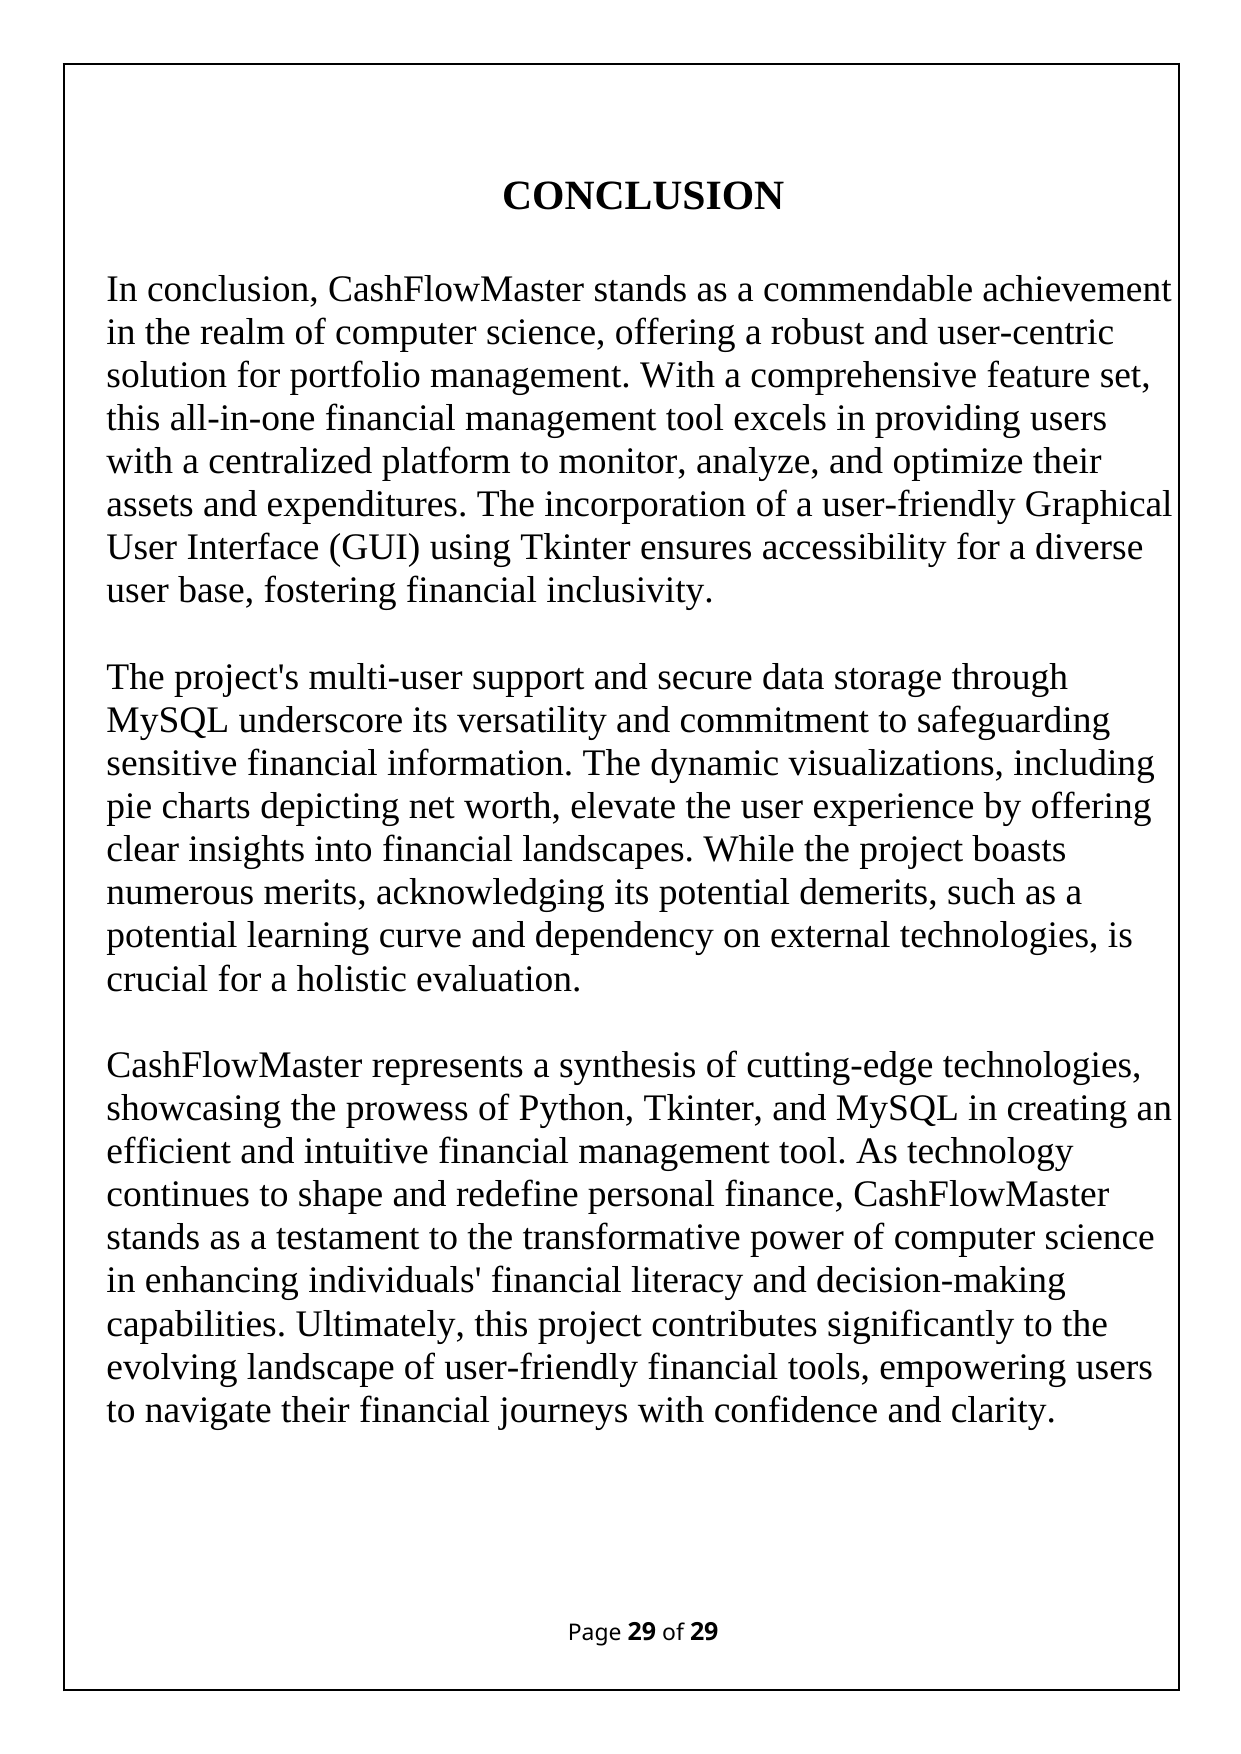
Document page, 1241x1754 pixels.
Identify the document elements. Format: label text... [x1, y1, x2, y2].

text CashFlowMaster represents a synthesis of cutting-edge technologies, showcasing the prowess of Python, Tkinter, and MySQL in creating an efficient and intuitive financial management tool. As technology continues to shape and redefine personal finance, CashFlowMaster stands as a testament to the transformative power of computer science in enhancing individuals' financial literacy and decision-making capabilities. Ultimately, this project contributes significantly to the evolving landscape of user-friendly financial tools, empowering users to navigate their financial journeys with confidence and clarity. [106, 1042, 1178, 1430]
text The project's multi-user support and secure data storage through MySQL underscore its versatility and commitment to safeguarding sensitive financial information. The dynamic visualizations, including pie charts depicting net worth, elevate the user experience by offering clear insights into financial landscapes. While the project boasts numerous merits, acknowledging its potential demerits, such as a potential learning curve and dependency on external technologies, is crucial for a holistic evaluation. [106, 654, 1178, 999]
text In conclusion, CashFlowMaster stands as a commendable achievement in the realm of computer science, offering a robust and user-centric solution for portfolio management. With a comprehensive feature set, this all-in-one financial management tool excels in providing users with a centralized platform to monitor, analyze, and optimize their assets and expenditures. The incorporation of a user-friendly Graphical User Interface (GUI) using Tkinter ensures accessibility for a diverse user base, fostering financial inclusivity. [106, 266, 1178, 611]
text CONCLUSION [106, 170, 1178, 218]
